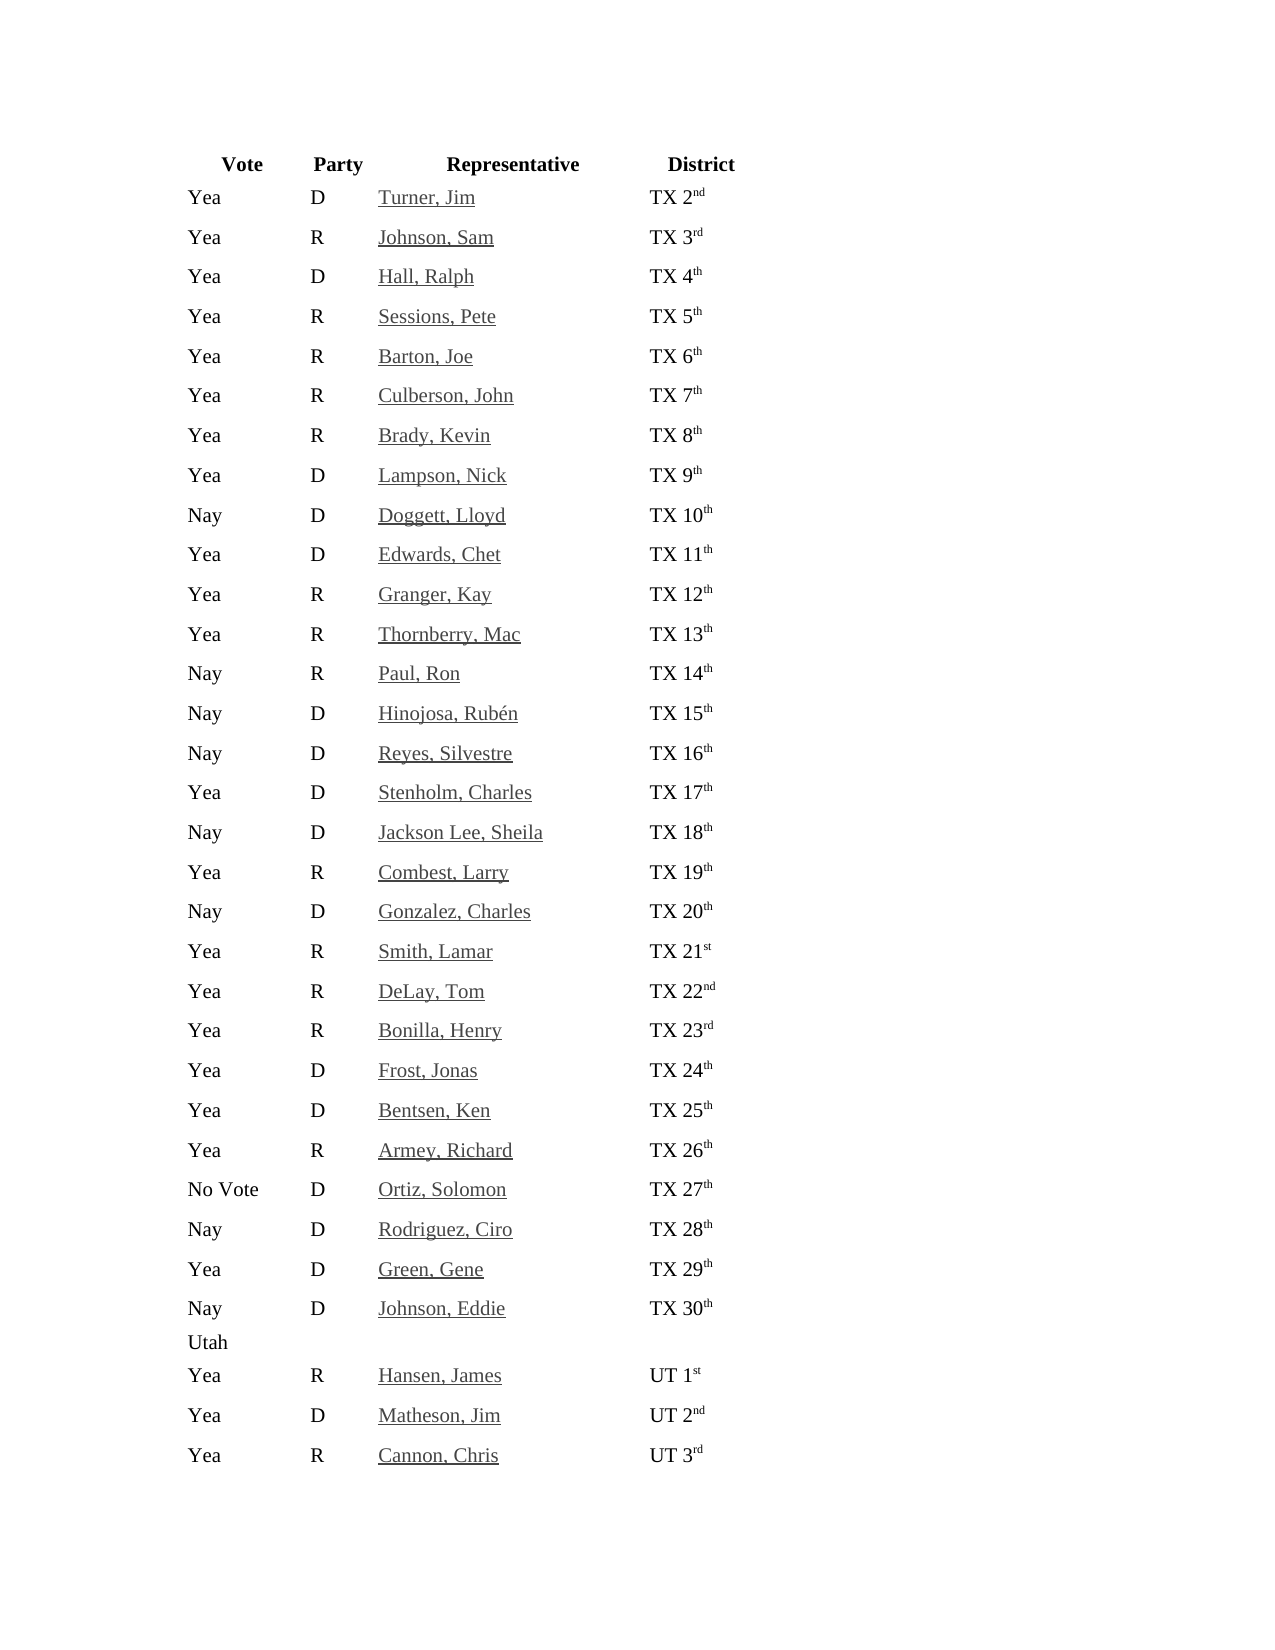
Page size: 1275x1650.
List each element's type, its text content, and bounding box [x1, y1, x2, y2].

table_cell Nay [186, 733, 298, 772]
table_cell Nay [186, 693, 298, 733]
table_cell TX 23rd [648, 1011, 755, 1050]
table_cell Bonilla, Henry [378, 1011, 648, 1050]
table_cell Yea [186, 852, 298, 892]
table_cell Yea [186, 296, 298, 336]
table_cell Lampson, Nick [378, 455, 648, 495]
table_cell Yea [186, 1090, 298, 1130]
table_cell D [298, 693, 378, 733]
table_cell R [298, 415, 378, 455]
table_cell Matheson, Jim [378, 1395, 648, 1435]
table_cell Culberson, John [378, 376, 648, 415]
table_cell Yea [186, 1395, 298, 1435]
table_cell TX 15th [648, 693, 755, 733]
table_cell Nay [186, 1209, 298, 1249]
table_cell D [298, 534, 378, 574]
table_cell D [298, 773, 378, 812]
table_cell UT 1st [648, 1355, 755, 1395]
table_cell R [298, 376, 378, 415]
table_cell Yea [186, 1249, 298, 1288]
table_cell Nay [186, 892, 298, 931]
table_cell TX 29th [648, 1249, 755, 1288]
table_cell R [298, 1435, 378, 1474]
table_cell D [298, 257, 378, 296]
table_cell D [298, 1050, 378, 1090]
table_cell R [298, 574, 378, 614]
table_cell Smith, Lamar [378, 931, 648, 971]
table_cell Stenholm, Charles [378, 773, 648, 812]
table_cell TX 3rd [648, 217, 755, 257]
table_cell Yea [186, 376, 298, 415]
table_cell Hall, Ralph [378, 257, 648, 296]
table_cell Yea [186, 1435, 298, 1474]
table_cell TX 9th [648, 455, 755, 495]
table_cell TX 28th [648, 1209, 755, 1249]
table_cell R [298, 217, 378, 257]
table_cell R [298, 296, 378, 336]
table_cell TX 8th [648, 415, 755, 455]
table_cell Armey, Richard [378, 1130, 648, 1169]
table_cell UT 2nd [648, 1395, 755, 1435]
table_cell D [298, 177, 378, 217]
table_cell Nay [186, 812, 298, 852]
table_cell TX 14th [648, 654, 755, 693]
table_cell Barton, Joe [378, 336, 648, 376]
table_cell D [298, 495, 378, 534]
table_cell Reyes, Silvestre [378, 733, 648, 772]
table_cell No Vote [186, 1169, 298, 1209]
table_cell Gonzalez, Charles [378, 892, 648, 931]
table_cell UT 3rd [648, 1435, 755, 1474]
table_cell Yea [186, 1011, 298, 1050]
table_cell Rodriguez, Ciro [378, 1209, 648, 1249]
table_cell Johnson, Sam [378, 217, 648, 257]
table_cell Utah [186, 1328, 755, 1355]
table_cell TX 6th [648, 336, 755, 376]
table_cell R [298, 1011, 378, 1050]
table_cell R [298, 852, 378, 892]
table_header Party [298, 150, 378, 177]
table_cell Edwards, Chet [378, 534, 648, 574]
table_cell Yea [186, 1050, 298, 1090]
table_cell Frost, Jonas [378, 1050, 648, 1090]
table_cell TX 13th [648, 614, 755, 653]
table_cell R [298, 654, 378, 693]
table_cell Hansen, James [378, 1355, 648, 1395]
table_cell Yea [186, 534, 298, 574]
table_cell D [298, 1209, 378, 1249]
table_cell Granger, Kay [378, 574, 648, 614]
table_cell DeLay, Tom [378, 971, 648, 1011]
table_cell TX 27th [648, 1169, 755, 1209]
table_cell Nay [186, 654, 298, 693]
table_cell TX 10th [648, 495, 755, 534]
table_cell TX 22nd [648, 971, 755, 1011]
table_cell TX 18th [648, 812, 755, 852]
table_cell TX 20th [648, 892, 755, 931]
table_cell R [298, 336, 378, 376]
table_header Vote [186, 150, 298, 177]
table_cell Yea [186, 257, 298, 296]
table_cell Combest, Larry [378, 852, 648, 892]
table_cell TX 30th [648, 1289, 755, 1328]
table_cell Yea [186, 336, 298, 376]
table_header Representative [378, 150, 648, 177]
table_cell D [298, 892, 378, 931]
table_cell D [298, 733, 378, 772]
table_cell TX 16th [648, 733, 755, 772]
table_header District [648, 150, 755, 177]
table_cell Johnson, Eddie [378, 1289, 648, 1328]
table_cell Brady, Kevin [378, 415, 648, 455]
table_cell TX 17th [648, 773, 755, 812]
table_cell Yea [186, 931, 298, 971]
table_cell Yea [186, 217, 298, 257]
table_cell Turner, Jim [378, 177, 648, 217]
table_cell Yea [186, 455, 298, 495]
table_cell TX 19th [648, 852, 755, 892]
table_cell Bentsen, Ken [378, 1090, 648, 1130]
table_cell TX 4th [648, 257, 755, 296]
table_cell TX 21st [648, 931, 755, 971]
table_cell Nay [186, 1289, 298, 1328]
table_cell Green, Gene [378, 1249, 648, 1288]
table_cell Jackson Lee, Sheila [378, 812, 648, 852]
table_cell D [298, 1249, 378, 1288]
table_cell D [298, 455, 378, 495]
table_cell Ortiz, Solomon [378, 1169, 648, 1209]
table_cell R [298, 1130, 378, 1169]
table_cell D [298, 812, 378, 852]
table_cell Cannon, Chris [378, 1435, 648, 1474]
table_cell Yea [186, 971, 298, 1011]
table_cell Yea [186, 614, 298, 653]
table_cell TX 12th [648, 574, 755, 614]
table_cell TX 24th [648, 1050, 755, 1090]
table_cell Yea [186, 773, 298, 812]
table_cell R [298, 614, 378, 653]
table_cell Yea [186, 1130, 298, 1169]
table_cell Nay [186, 495, 298, 534]
table_cell TX 2nd [648, 177, 755, 217]
table_cell TX 5th [648, 296, 755, 336]
table_cell TX 11th [648, 534, 755, 574]
table_cell Paul, Ron [378, 654, 648, 693]
table_cell Sessions, Pete [378, 296, 648, 336]
table_cell R [298, 971, 378, 1011]
table_cell Thornberry, Mac [378, 614, 648, 653]
table_cell Hinojosa, Rubén [378, 693, 648, 733]
table_cell TX 25th [648, 1090, 755, 1130]
table_cell D [298, 1289, 378, 1328]
table_cell D [298, 1090, 378, 1130]
table_cell D [298, 1395, 378, 1435]
table_cell Yea [186, 574, 298, 614]
table_cell D [298, 1169, 378, 1209]
table_cell R [298, 1355, 378, 1395]
table_cell R [298, 931, 378, 971]
table_cell Doggett, Lloyd [378, 495, 648, 534]
table_cell Yea [186, 177, 298, 217]
table_cell Yea [186, 415, 298, 455]
table_cell TX 7th [648, 376, 755, 415]
table_cell Yea [186, 1355, 298, 1395]
table_cell TX 26th [648, 1130, 755, 1169]
